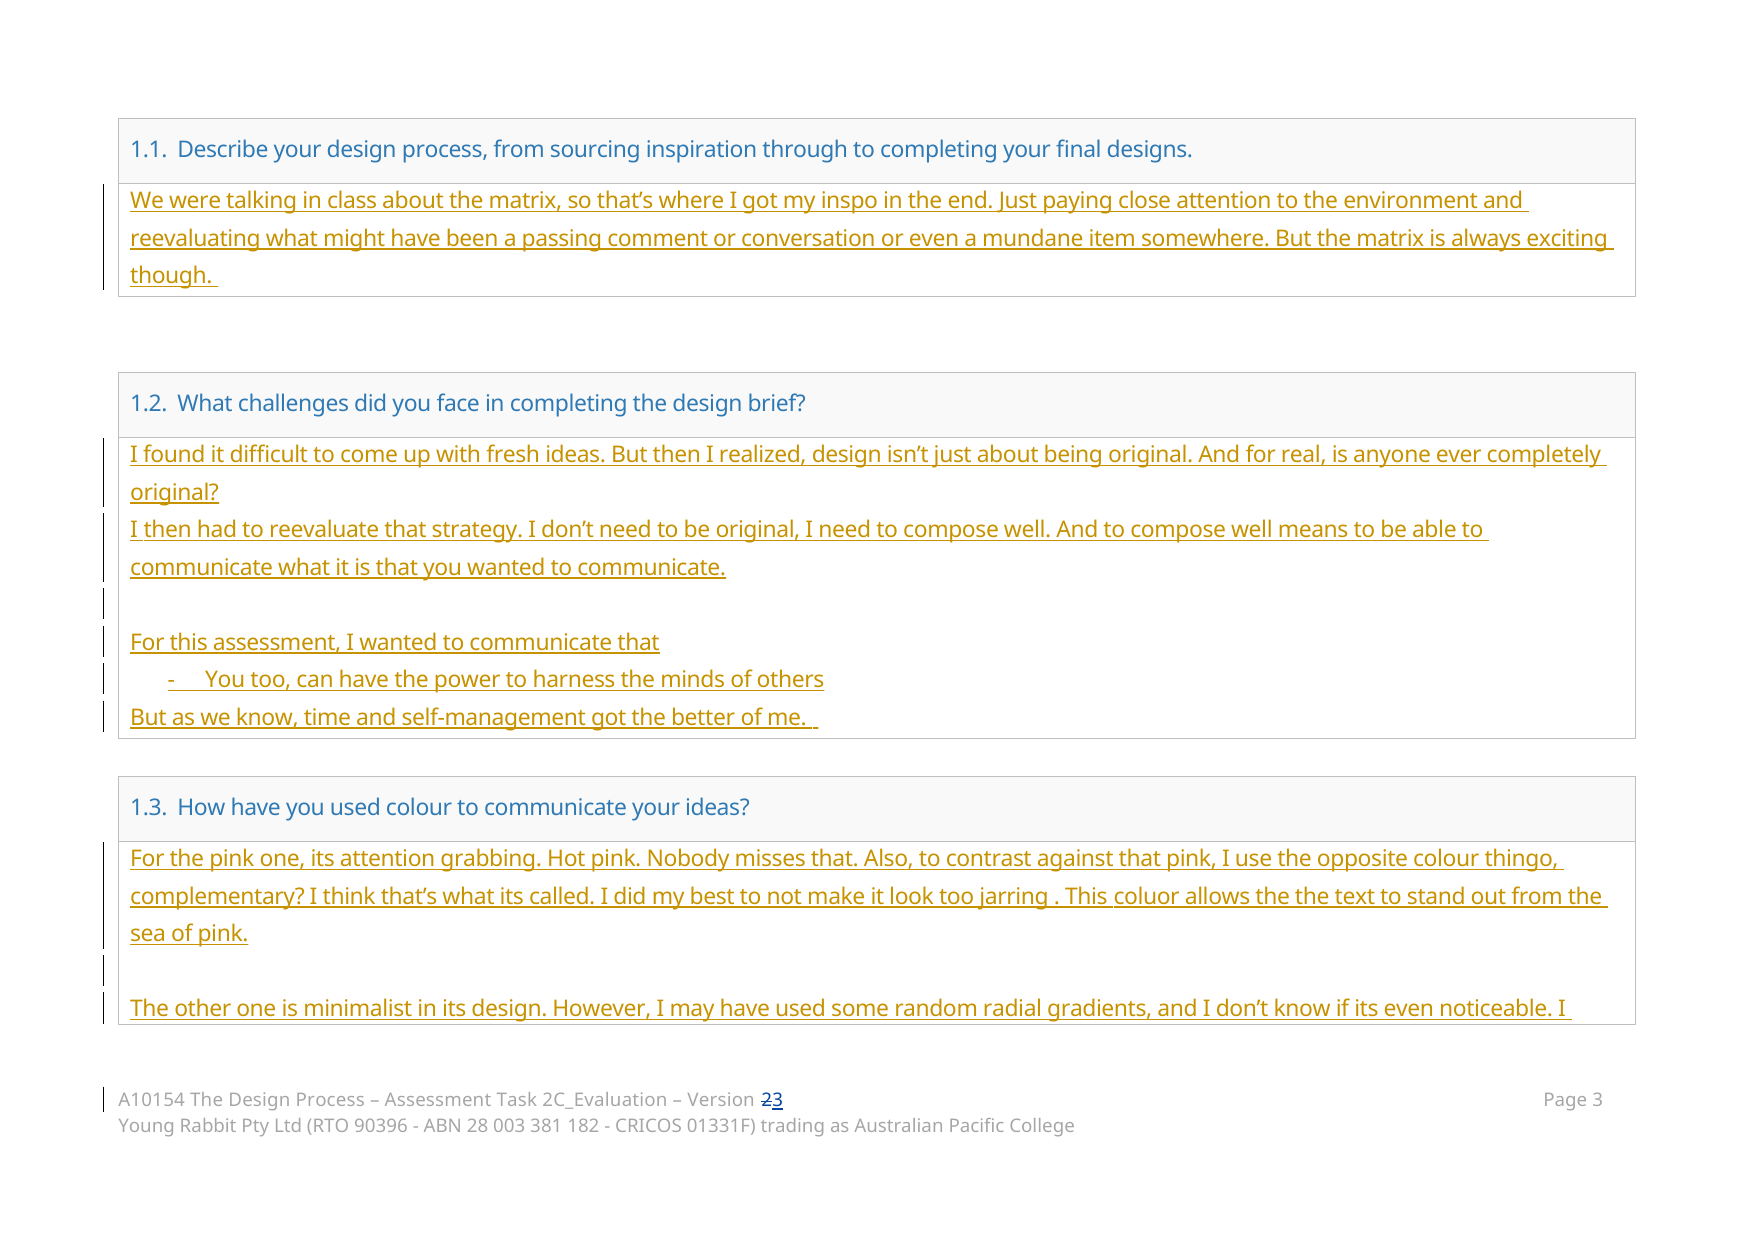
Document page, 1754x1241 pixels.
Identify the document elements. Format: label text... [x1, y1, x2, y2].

table_cell [119, 184, 1635, 296]
table_header Describe your design process, from sourcing inspiration through to completing your final designs. [119, 119, 1635, 183]
table_header How have you used colour to communicate your ideas? [119, 777, 1635, 841]
table_cell [119, 438, 1635, 738]
table_cell [119, 842, 1635, 1023]
table_header What challenges did you face in completing the design brief? [119, 373, 1635, 437]
